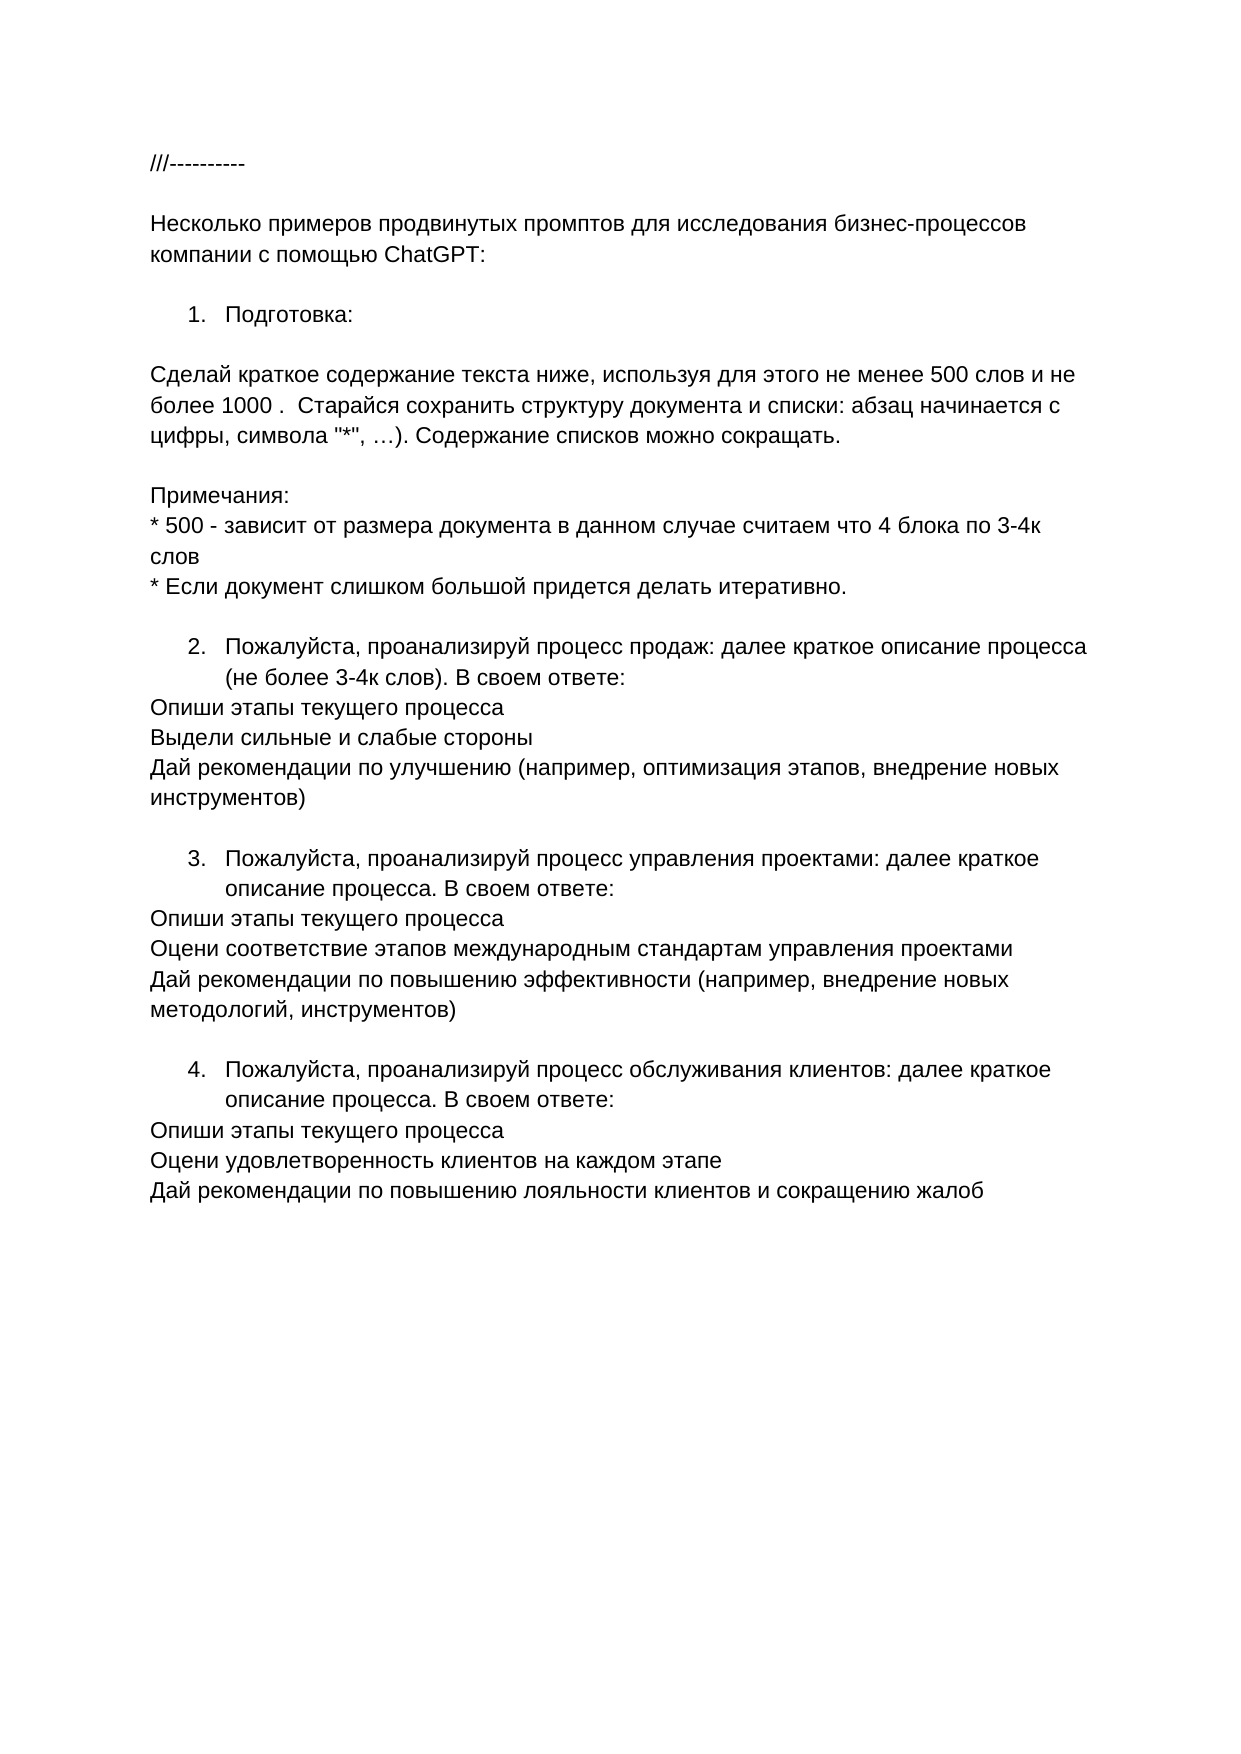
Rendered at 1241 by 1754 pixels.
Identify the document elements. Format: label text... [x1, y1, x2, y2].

text Дай рекомендации по повышению лояльности клиентов и сокращению жалоб [150, 1177, 1090, 1203]
text Опиши этапы текущего процесса [150, 1117, 1090, 1143]
text Примечания: [150, 482, 1090, 509]
text Опиши этапы текущего процесса [150, 694, 1090, 720]
list Пожалуйста, проанализируй процесс управления проектами: далее краткое описание процесса. В своем ответе: [187, 845, 1090, 901]
text Несколько примеров продвинутых промптов для исследования бизнес-процессов компании с помощью ChatGPT: [150, 210, 1090, 267]
text Дай рекомендации по улучшению (например, оптимизация этапов, внедрение новых инструментов) [150, 754, 1090, 811]
text ///---------- [150, 150, 1090, 176]
text * Если документ слишком большой придется делать итеративно. [150, 573, 1090, 599]
text Опиши этапы текущего процесса [150, 905, 1090, 932]
list Пожалуйста, проанализируй процесс продаж: далее краткое описание процесса (не более 3-4к слов). В своем ответе: [187, 633, 1090, 690]
text Дай рекомендации по повышению эффективности (например, внедрение новых методологий, инструментов) [150, 966, 1090, 1022]
text Сделай краткое содержание текста ниже, используя для этого не менее 500 слов и не более 1000 . Старайся сохранить структуру документа и списки: абзац начинается с цифры, символа "*", …). Содержание списков можно сокращать. [150, 361, 1090, 448]
text Оцени соответствие этапов международным стандартам управления проектами [150, 935, 1090, 962]
text * 500 - зависит от размера документа в данном случае считаем что 4 блока по 3-4к слов [150, 512, 1090, 569]
list Пожалуйста, проанализируй процесс обслуживания клиентов: далее краткое описание процесса. В своем ответе: [187, 1056, 1090, 1113]
text Выдели сильные и слабые стороны [150, 724, 1090, 750]
text Оцени удовлетворенность клиентов на каждом этапе [150, 1147, 1090, 1173]
list Подготовка: [187, 301, 1090, 327]
